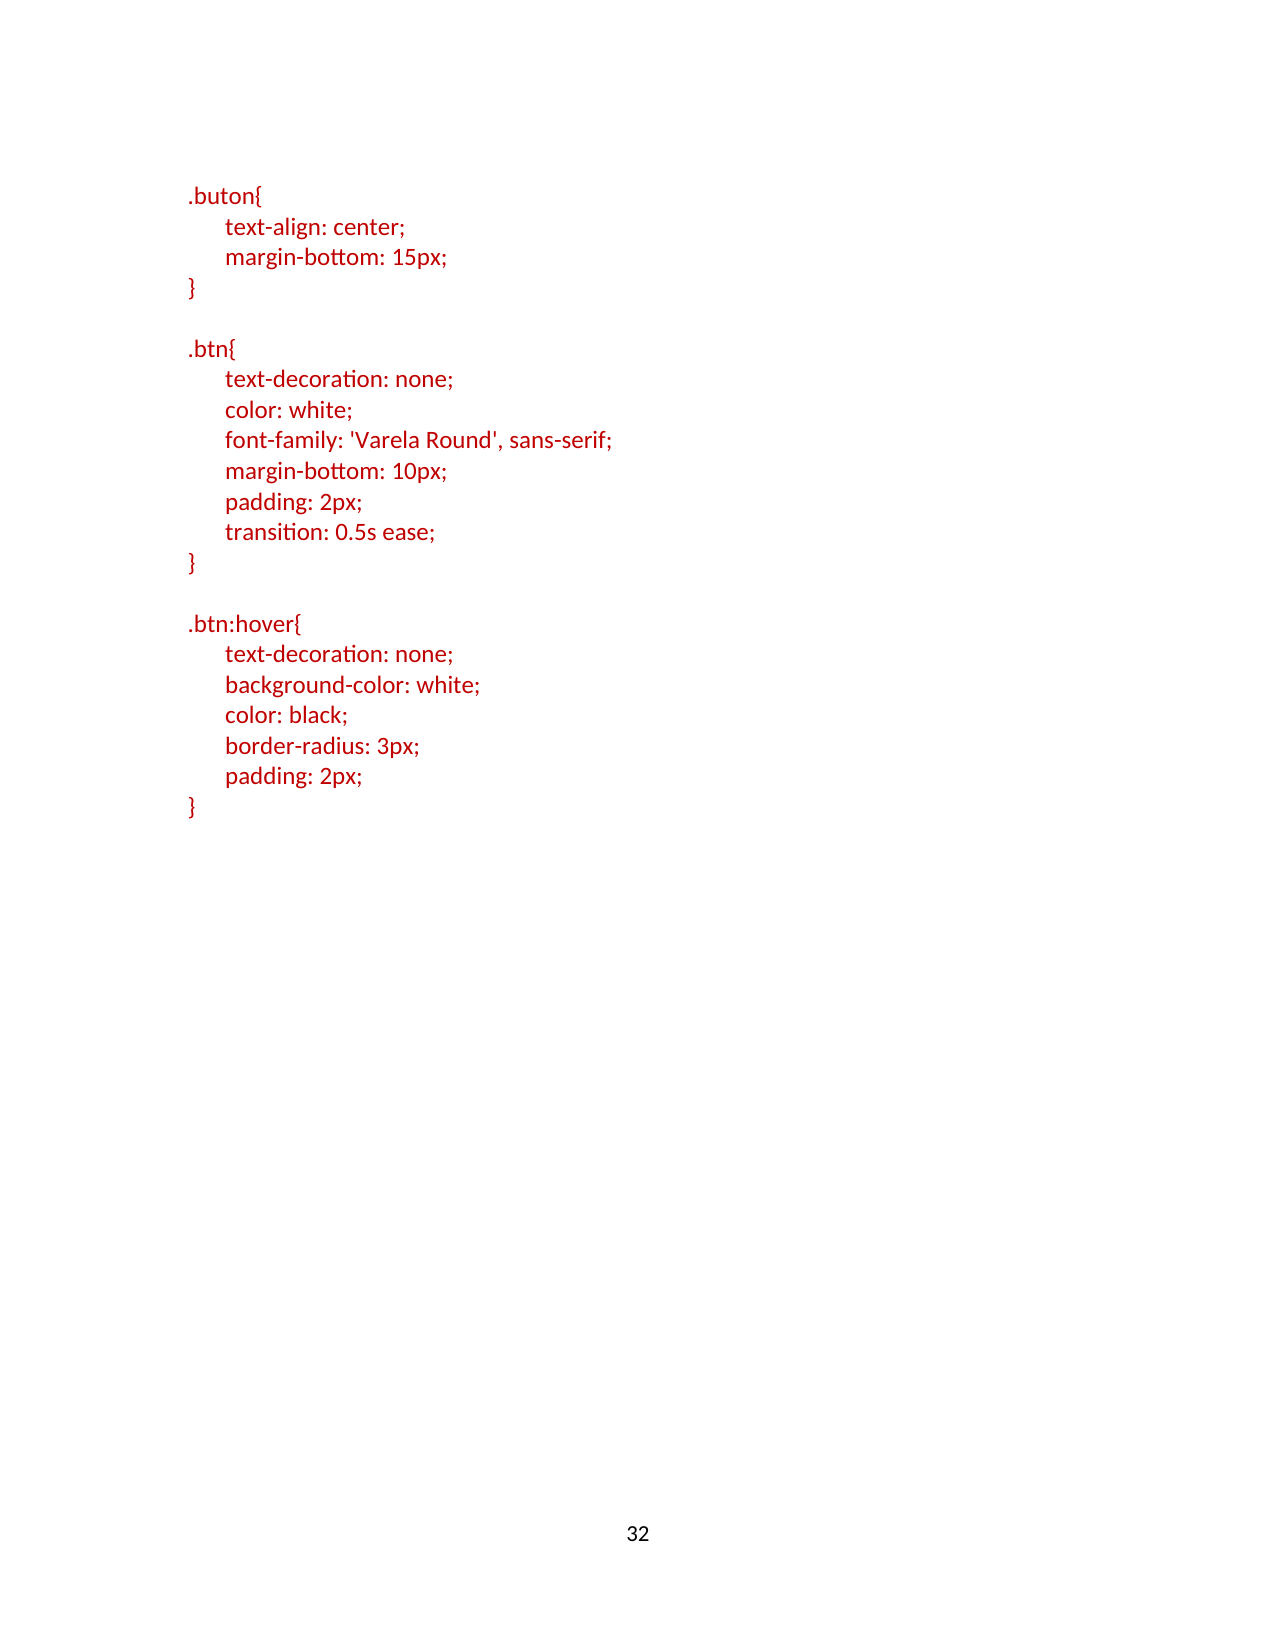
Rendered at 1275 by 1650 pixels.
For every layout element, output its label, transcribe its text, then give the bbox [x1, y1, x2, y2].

text margin-bottom: 15px; [187, 242, 1125, 272]
text color: black; [187, 699, 1125, 730]
text border-radius: 3px; [187, 730, 1125, 760]
text .buton{ [187, 181, 1125, 211]
text .btn:hover{ [187, 608, 1125, 638]
text padding: 2px; [187, 486, 1125, 516]
text text-decoration: none; [187, 638, 1125, 669]
text } [187, 547, 1125, 577]
text text-align: center; [187, 211, 1125, 242]
text text-decoration: none; [187, 364, 1125, 394]
text transition: 0.5s ease; [187, 516, 1125, 547]
text color: white; [187, 394, 1125, 425]
text } [187, 791, 1125, 821]
text .btn{ [187, 333, 1125, 364]
text padding: 2px; [187, 760, 1125, 791]
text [187, 425, 1125, 455]
text } [187, 272, 1125, 303]
text background-color: white; [187, 669, 1125, 699]
text margin-bottom: 10px; [187, 455, 1125, 486]
